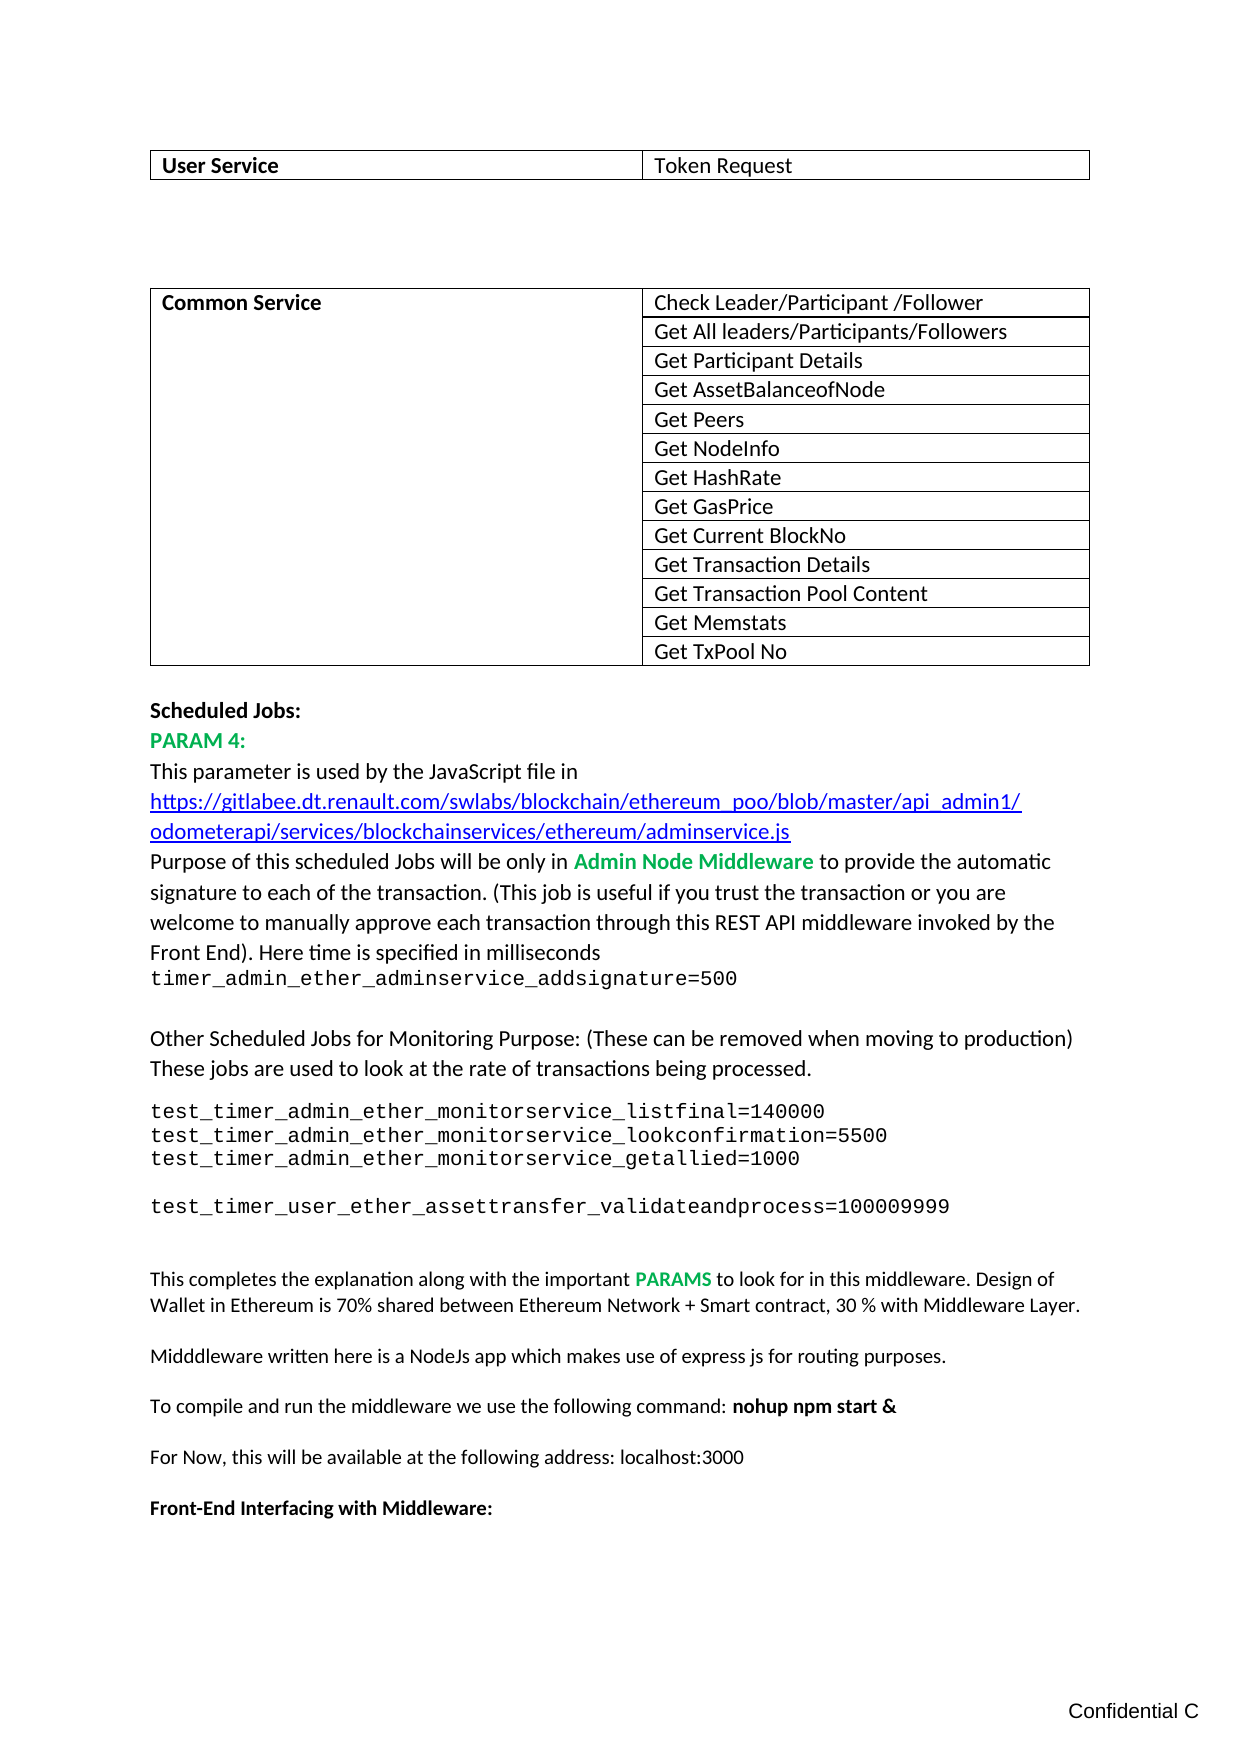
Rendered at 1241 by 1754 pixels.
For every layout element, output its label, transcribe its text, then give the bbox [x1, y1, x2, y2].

table_cell Get NodeInfo [643, 434, 1089, 462]
text Midddleware written here is a NodeJs app which makes use of express js for routing purposes. [150, 1343, 1090, 1368]
text For Now, this will be available at the following address: localhost:3000 [150, 1444, 1090, 1470]
text test_timer_admin_ether_monitorservice_listfinal=140000 [150, 1101, 1090, 1125]
table_cell Get TxPool No [643, 637, 1089, 665]
list Scheduled Jobs: [150, 696, 1090, 724]
table_cell Get Peers [643, 405, 1089, 433]
table_cell Get AssetBalanceofNode [643, 376, 1089, 404]
text Front-End Interfacing with Middleware: [150, 1495, 1090, 1521]
list Purpose of this scheduled Jobs will be only in Admin Node Middleware to provide the automatic signature to each of the transaction. (This job is useful if you trust the transaction or you are welcome to manually approve each transaction through this REST API middleware invoked by the Front End). Here time is specified in milliseconds [150, 847, 1090, 966]
table_header Common Service [151, 289, 642, 665]
list timer_admin_ether_adminservice_addsignature=500 [150, 968, 1090, 992]
table_header User Service [151, 151, 642, 179]
table_cell Get HashRate [643, 463, 1089, 491]
text test_timer_user_ether_assettransfer_validateandprocess=100009999 [150, 1196, 1090, 1219]
list PARAM 4: [150, 727, 1090, 755]
text test_timer_admin_ether_monitorservice_getallied=1000 [150, 1148, 1090, 1172]
text test_timer_admin_ether_monitorservice_lookconfirmation=5500 [150, 1125, 1090, 1148]
text To compile and run the middleware we use the following command: nohup npm start & [150, 1394, 1090, 1419]
table_cell Get Transaction Pool Content [643, 579, 1089, 607]
table_cell Get Memstats [643, 608, 1089, 636]
table_cell Get Participant Details [643, 347, 1089, 374]
table_cell Get Current BlockNo [643, 521, 1089, 549]
list This parameter is used by the JavaScript file in https://gitlabee.dt.renault.com/swlabs/blockchain/ethereum_poo/blob/master/api_admin1/odometerapi/services/blockchainservices/ethereum/adminservice.js [150, 757, 1090, 845]
list Other Scheduled Jobs for Monitoring Purpose: (These can be removed when moving to production) [150, 1024, 1090, 1052]
table_cell Get GasPrice [643, 492, 1089, 520]
table_header Check Leader/Participant /Follower [643, 289, 1089, 316]
text This completes the explanation along with the important PARAMS to look for in this middleware. Design of Wallet in Ethereum is 70% shared between Ethereum Network + Smart contract, 30 % with Middleware Layer. [150, 1267, 1090, 1317]
table_cell Get Transaction Details [643, 550, 1089, 578]
list These jobs are used to look at the rate of transactions being processed. [150, 1054, 1090, 1082]
table_header Token Request [643, 151, 1089, 179]
table_cell Get All leaders/Participants/Followers [643, 318, 1089, 346]
